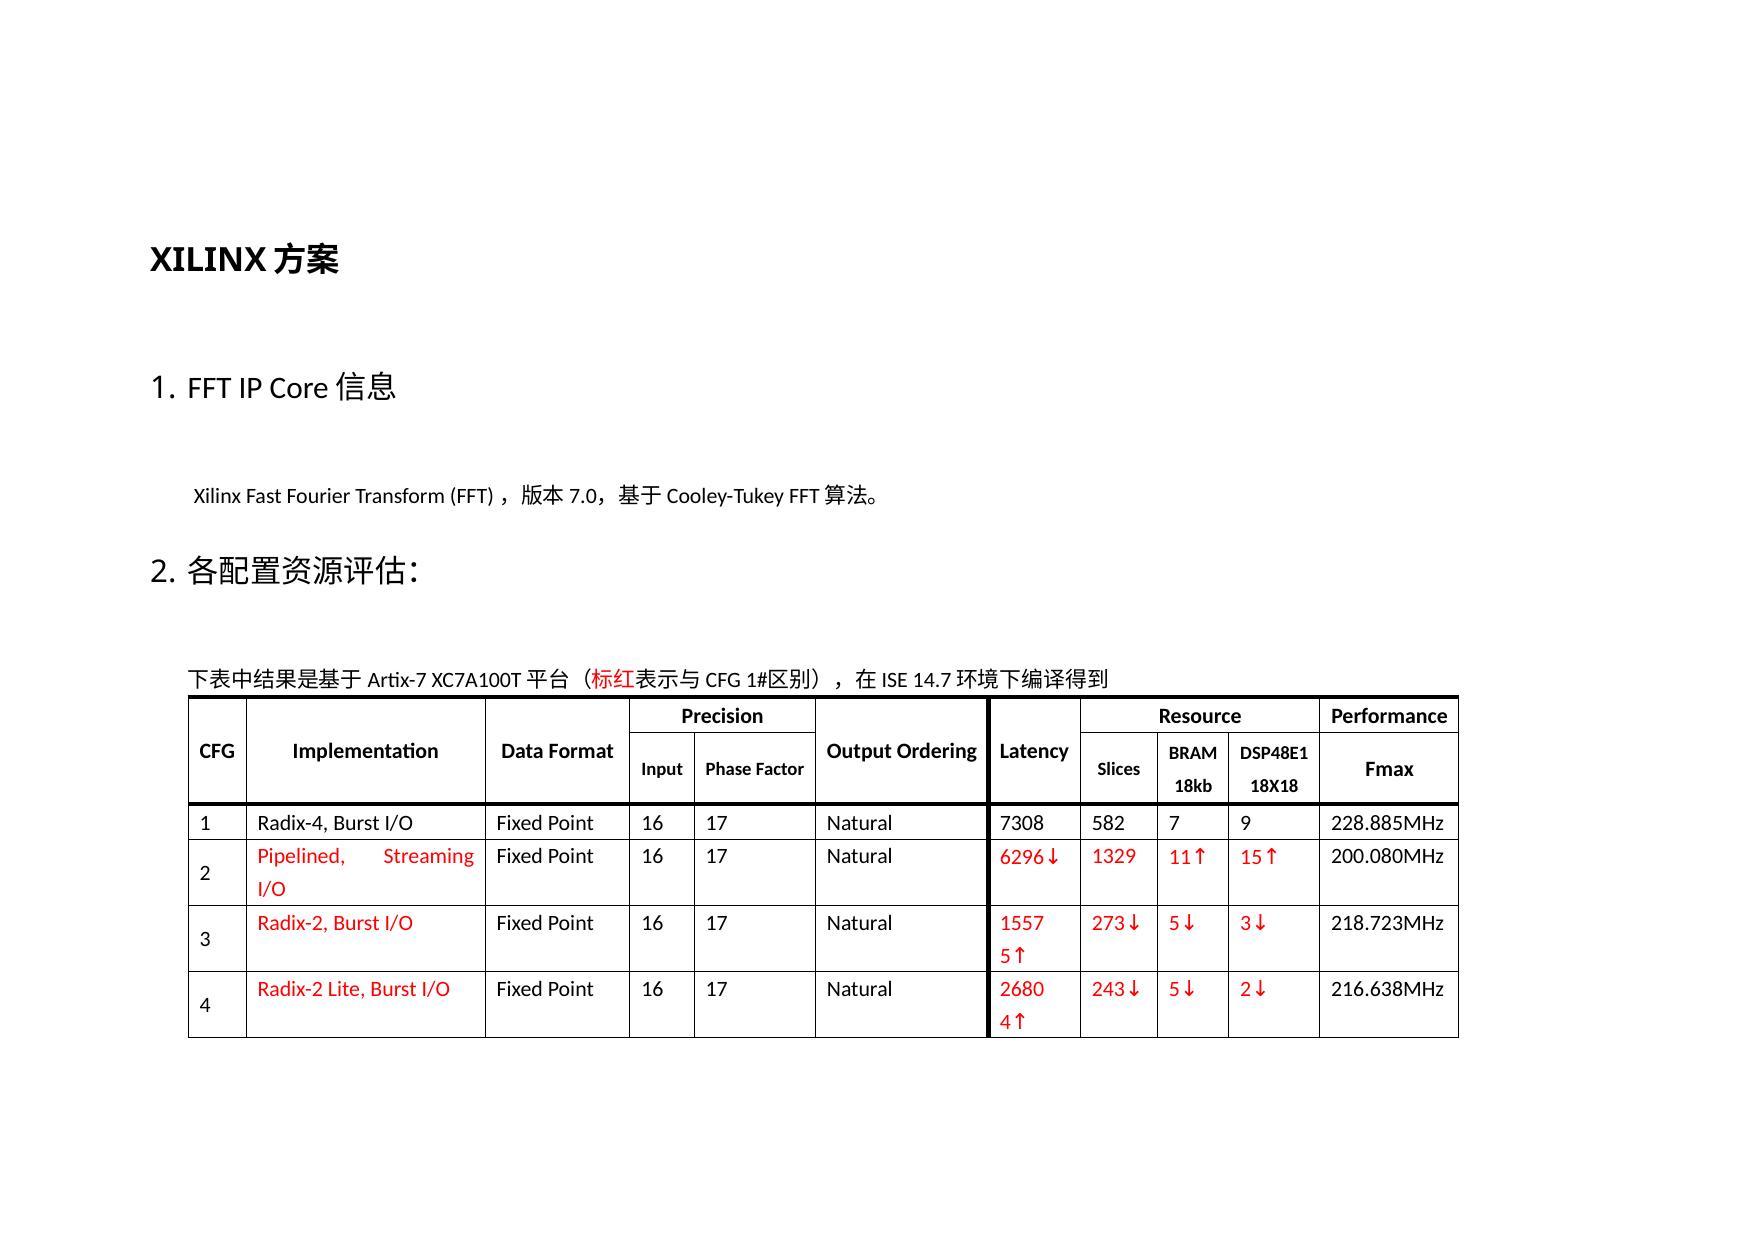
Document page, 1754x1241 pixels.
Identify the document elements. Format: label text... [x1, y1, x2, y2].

table_cell 26804↑ [991, 972, 1080, 1037]
table_cell 16 [630, 840, 694, 905]
subtitle FFT IP Core信息 [150, 352, 1604, 417]
table_cell Fixed Point [486, 840, 629, 905]
subtitle 各配置资源评估： [150, 537, 1604, 602]
table_header Resource [1081, 699, 1319, 732]
table_header CFG [189, 699, 246, 801]
table_cell Radix-2, Burst I/O [247, 906, 485, 971]
table_cell 5↓ [1158, 972, 1228, 1037]
table_cell 15↑ [1229, 840, 1319, 905]
table_cell 200.080MHz [1320, 840, 1458, 905]
table_cell Natural [816, 806, 986, 839]
table_cell Natural [816, 840, 986, 905]
table_cell Fixed Point [486, 972, 629, 1037]
table_cell 5↓ [1158, 906, 1228, 971]
table_cell 15575↑ [991, 906, 1080, 971]
table_cell Fmax [1320, 733, 1458, 801]
subtitle XILINX方案 [150, 225, 1604, 290]
table_cell 6296↓ [991, 840, 1080, 905]
table_cell 7308 [991, 806, 1080, 839]
table_cell 16 [630, 972, 694, 1037]
table_cell 4 [189, 972, 246, 1037]
table_header Latency [991, 699, 1080, 801]
table_cell Radix-2 Lite, Burst I/O [247, 972, 485, 1037]
table_cell 1 [189, 806, 246, 839]
table_cell 16 [630, 806, 694, 839]
table_cell 17 [695, 906, 815, 971]
table_cell Natural [816, 972, 986, 1037]
text Xilinx Fast Fourier Transform (FFT) ，版本7.0，基于Cooley-Tukey FFT算法。 [150, 477, 1604, 510]
table_cell 9 [1229, 806, 1319, 839]
table_cell 218.723MHz [1320, 906, 1458, 971]
table_cell Phase Factor [695, 733, 815, 801]
table_cell 2 [189, 840, 246, 905]
table_cell 1329 [1081, 840, 1157, 905]
table_header Precision [630, 699, 815, 732]
table_cell Fixed Point [486, 906, 629, 971]
table_cell 216.638MHz [1320, 972, 1458, 1037]
table_cell 2↓ [1229, 972, 1319, 1037]
table_cell 11↑ [1158, 840, 1228, 905]
table_cell 228.885MHz [1320, 806, 1458, 839]
table_cell Radix-4, Burst I/O [247, 806, 485, 839]
table_header Performance [1320, 699, 1458, 732]
table_cell 17 [695, 806, 815, 839]
table_cell 17 [695, 840, 815, 905]
table_cell 16 [630, 906, 694, 971]
table_cell Slices [1081, 733, 1157, 801]
list 下表中结果是基于 Artix-7 XC7A100T平台（标红表示与CFG 1#区别），在ISE 14.7环境下编译得到 [187, 662, 1604, 694]
table_cell BRAM 18kb [1158, 733, 1228, 801]
table_cell Input [630, 733, 694, 801]
table_header Implementation [247, 699, 485, 801]
table_cell Natural [816, 906, 986, 971]
table_cell 3 [189, 906, 246, 971]
table_cell 582 [1081, 806, 1157, 839]
table_cell 3↓ [1229, 906, 1319, 971]
table_cell Pipelined, Streaming I/O [247, 840, 485, 905]
table_cell 7 [1158, 806, 1228, 839]
table_header Data Format [486, 699, 629, 801]
table_cell Fixed Point [486, 806, 629, 839]
table_header Output Ordering [816, 699, 986, 801]
table_cell 273↓ [1081, 906, 1157, 971]
table_cell 17 [695, 972, 815, 1037]
table_cell DSP48E1 18X18 [1229, 733, 1319, 801]
table_cell 243↓ [1081, 972, 1157, 1037]
